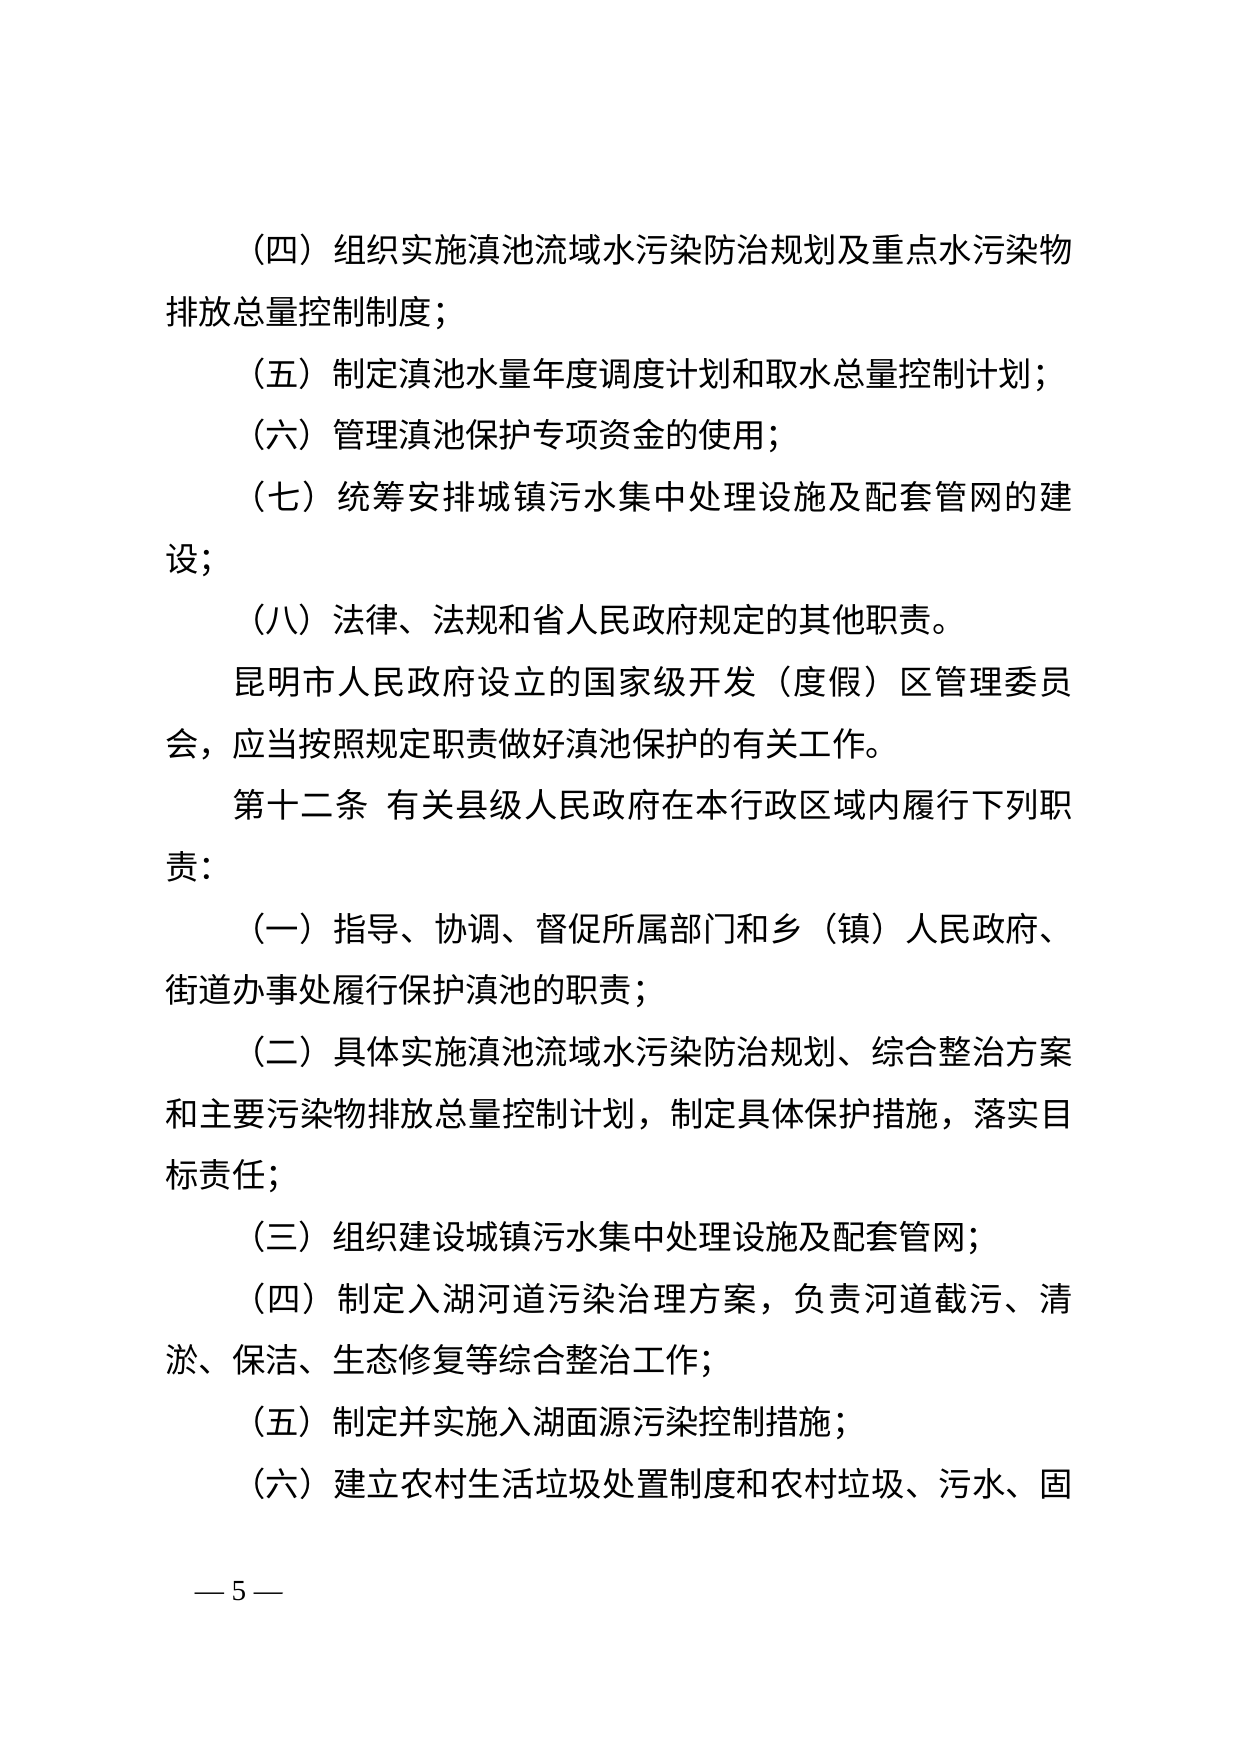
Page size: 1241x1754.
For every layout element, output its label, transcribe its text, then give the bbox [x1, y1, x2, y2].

text （六）管理滇池保护专项资金的使用； [165, 399, 1075, 460]
text （八）法律、法规和省人民政府规定的其他职责。 [165, 584, 1075, 645]
text （四）制定入湖河道污染治理方案，负责河道截污、清淤、保洁、生态修复等综合整治工作； [165, 1262, 1075, 1385]
text （七）统筹安排城镇污水集中处理设施及配套管网的建设； [165, 460, 1075, 584]
text （三）组织建设城镇污水集中处理设施及配套管网； [165, 1200, 1075, 1262]
text （二）具体实施滇池流域水污染防治规划、综合整治方案和主要污染物排放总量控制计划，制定具体保护措施，落实目标责任； [165, 1015, 1075, 1200]
text （五）制定并实施入湖面源污染控制措施； [165, 1385, 1075, 1447]
text （一）指导、协调、督促所属部门和乡（镇）人民政府、街道办事处履行保护滇池的职责； [165, 892, 1075, 1015]
text （五）制定滇池水量年度调度计划和取水总量控制计划； [165, 337, 1075, 399]
text （四）组织实施滇池流域水污染防治规划及重点水污染物排放总量控制制度； [165, 214, 1075, 337]
text 第十二条 有关县级人民政府在本行政区域内履行下列职责： [165, 769, 1075, 892]
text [165, 1447, 1075, 1509]
text 昆明市人民政府设立的国家级开发（度假）区管理委员会，应当按照规定职责做好滇池保护的有关工作。 [165, 645, 1075, 769]
